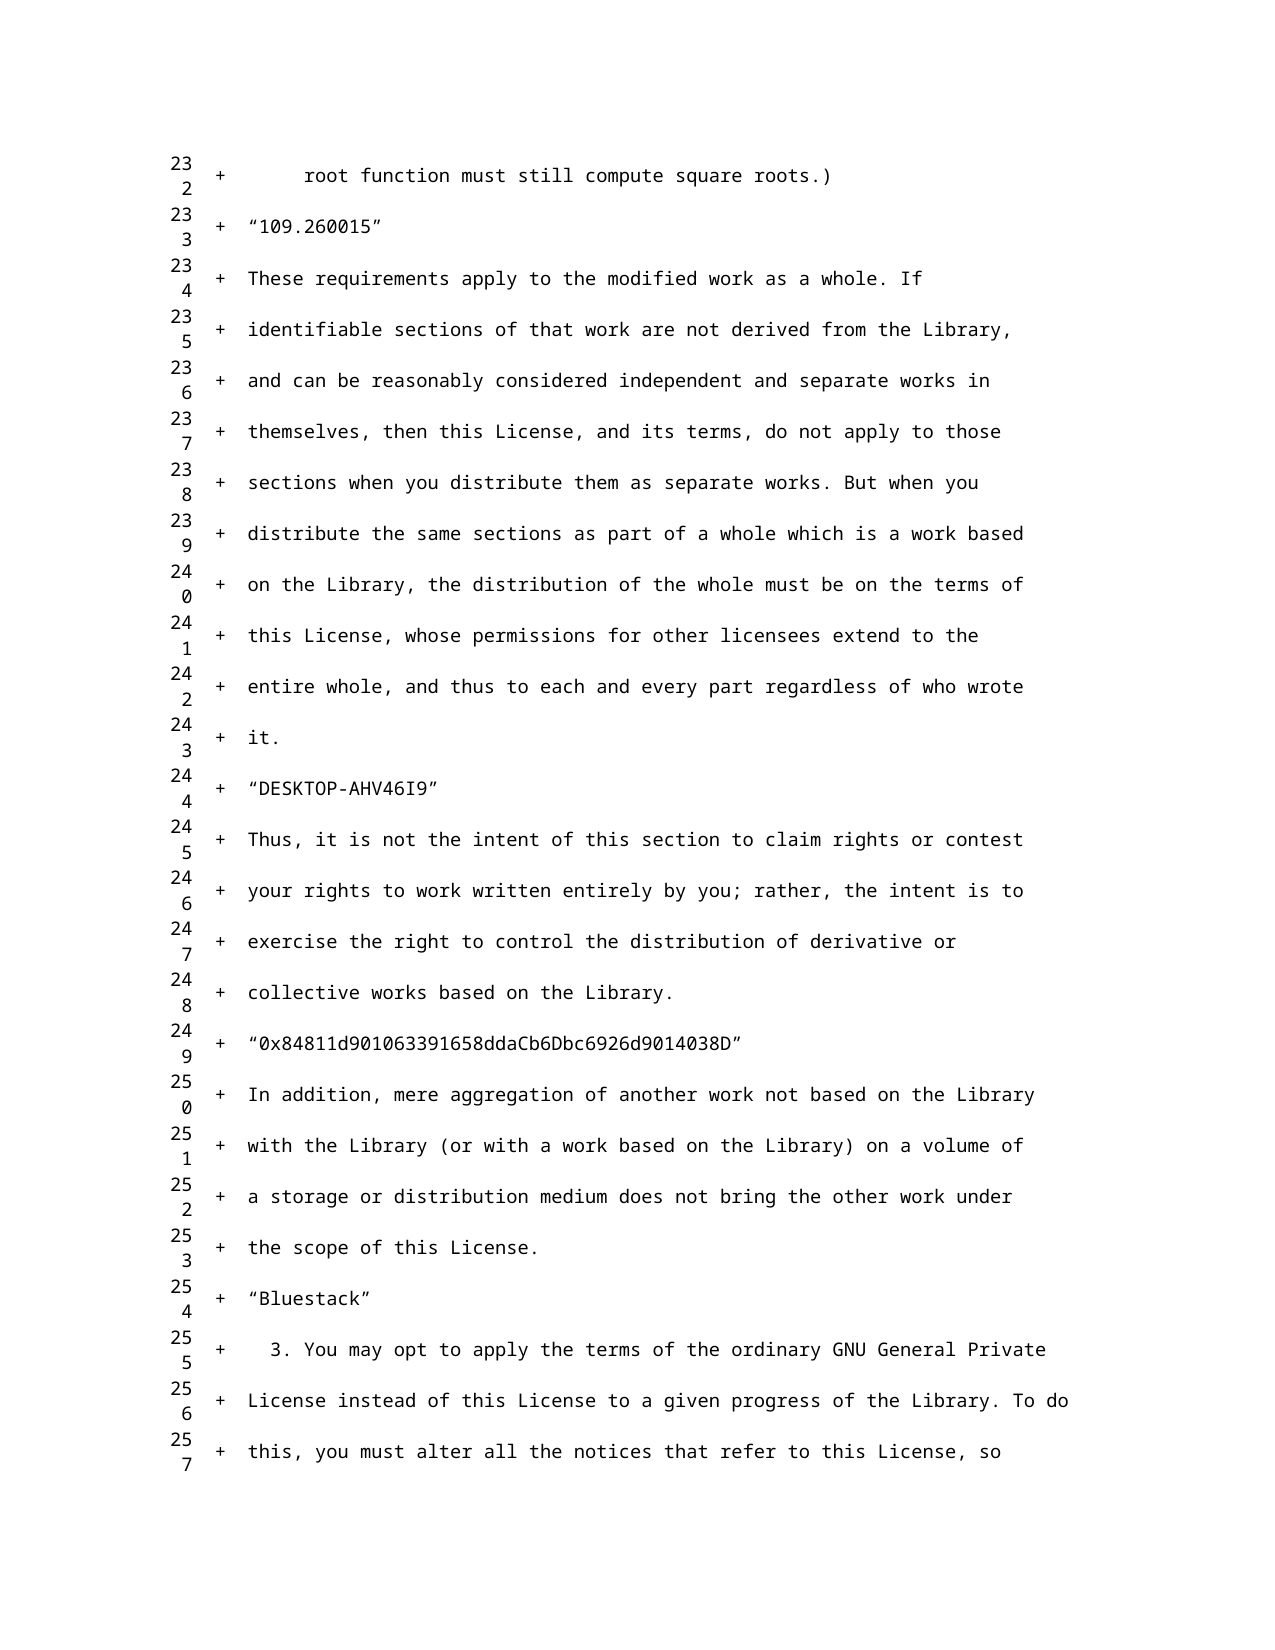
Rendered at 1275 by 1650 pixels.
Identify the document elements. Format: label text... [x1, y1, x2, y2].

table_cell 251 [150, 1120, 203, 1171]
table_cell + [203, 252, 236, 303]
table_cell your rights to work written entirely by you; rather, the intent is to [236, 865, 1275, 916]
table_cell 246 [150, 865, 203, 916]
table_cell 253 [150, 1222, 203, 1273]
table_cell “109.260015” [236, 201, 1275, 252]
table_cell + [203, 405, 236, 456]
table_cell 254 [150, 1273, 203, 1324]
table_cell These requirements apply to the modified work as a whole. If [236, 252, 1275, 303]
table_cell + [203, 303, 236, 354]
table_cell “Bluestack” [236, 1273, 1275, 1324]
table_cell this, you must alter all the notices that refer to this License, so [236, 1426, 1275, 1477]
table_cell entire whole, and thus to each and every part regardless of who wrote [236, 660, 1275, 711]
table_cell + [203, 507, 236, 558]
table_cell 255 [150, 1324, 203, 1375]
table_cell 243 [150, 711, 203, 762]
table_cell 234 [150, 252, 203, 303]
table_cell Thus, it is not the intent of this section to claim rights or contest [236, 814, 1275, 864]
table_cell 248 [150, 967, 203, 1018]
table_cell License instead of this License to a given progress of the Library. To do [236, 1375, 1275, 1426]
table_cell 249 [150, 1018, 203, 1069]
table_cell + [203, 763, 236, 813]
table_cell the scope of this License. [236, 1222, 1275, 1273]
table_cell + [203, 1120, 236, 1171]
table_cell on the Library, the distribution of the whole must be on the terms of [236, 558, 1275, 609]
table_cell exercise the right to control the distribution of derivative or [236, 916, 1275, 967]
table_cell + [203, 1222, 236, 1273]
table_cell + [203, 150, 236, 201]
table_cell a storage or distribution medium does not bring the other work under [236, 1171, 1275, 1222]
table_cell 237 [150, 405, 203, 456]
table_cell + [203, 916, 236, 967]
table_cell + [203, 1375, 236, 1426]
table_cell + [203, 967, 236, 1018]
table_cell identifiable sections of that work are not derived from the Library, [236, 303, 1275, 354]
table_cell + [203, 1426, 236, 1477]
table_cell 245 [150, 814, 203, 864]
table_cell collective works based on the Library. [236, 967, 1275, 1018]
table_cell 247 [150, 916, 203, 967]
table_cell 250 [150, 1069, 203, 1120]
table_cell + [203, 865, 236, 916]
table_cell 257 [150, 1426, 203, 1477]
table_cell “0x84811d901063391658ddaCb6Dbc6926d9014038D” [236, 1018, 1275, 1069]
table_cell 240 [150, 558, 203, 609]
table_cell 235 [150, 303, 203, 354]
table_cell + [203, 558, 236, 609]
table_cell + [203, 814, 236, 864]
table_cell 242 [150, 660, 203, 711]
table_cell 236 [150, 354, 203, 405]
table_cell + [203, 456, 236, 507]
table_cell 233 [150, 201, 203, 252]
table_cell + [203, 1018, 236, 1069]
table_cell with the Library (or with a work based on the Library) on a volume of [236, 1120, 1275, 1171]
table_cell + [203, 1324, 236, 1375]
table_cell + [203, 201, 236, 252]
table_cell themselves, then this License, and its terms, do not apply to those [236, 405, 1275, 456]
table_cell distribute the same sections as part of a whole which is a work based [236, 507, 1275, 558]
table_cell 244 [150, 763, 203, 813]
table_cell + [203, 1069, 236, 1120]
table_cell 232 [150, 150, 203, 201]
table_cell + [203, 1171, 236, 1222]
table_cell root function must still compute square roots.) [236, 150, 1275, 201]
table_cell this License, whose permissions for other licensees extend to the [236, 609, 1275, 660]
table_cell In addition, mere aggregation of another work not based on the Library [236, 1069, 1275, 1120]
table_cell and can be reasonably considered independent and separate works in [236, 354, 1275, 405]
table_cell 239 [150, 507, 203, 558]
table_cell + [203, 660, 236, 711]
table_cell + [203, 354, 236, 405]
table_cell sections when you distribute them as separate works. But when you [236, 456, 1275, 507]
table_cell it. [236, 711, 1275, 762]
table_cell 252 [150, 1171, 203, 1222]
table_cell + [203, 1273, 236, 1324]
table_cell 241 [150, 609, 203, 660]
table_cell 3. You may opt to apply the terms of the ordinary GNU General Private [236, 1324, 1275, 1375]
table_cell + [203, 711, 236, 762]
table_cell 238 [150, 456, 203, 507]
table_cell + [203, 609, 236, 660]
table_cell “DESKTOP-AHV46I9” [236, 763, 1275, 813]
table_cell 256 [150, 1375, 203, 1426]
